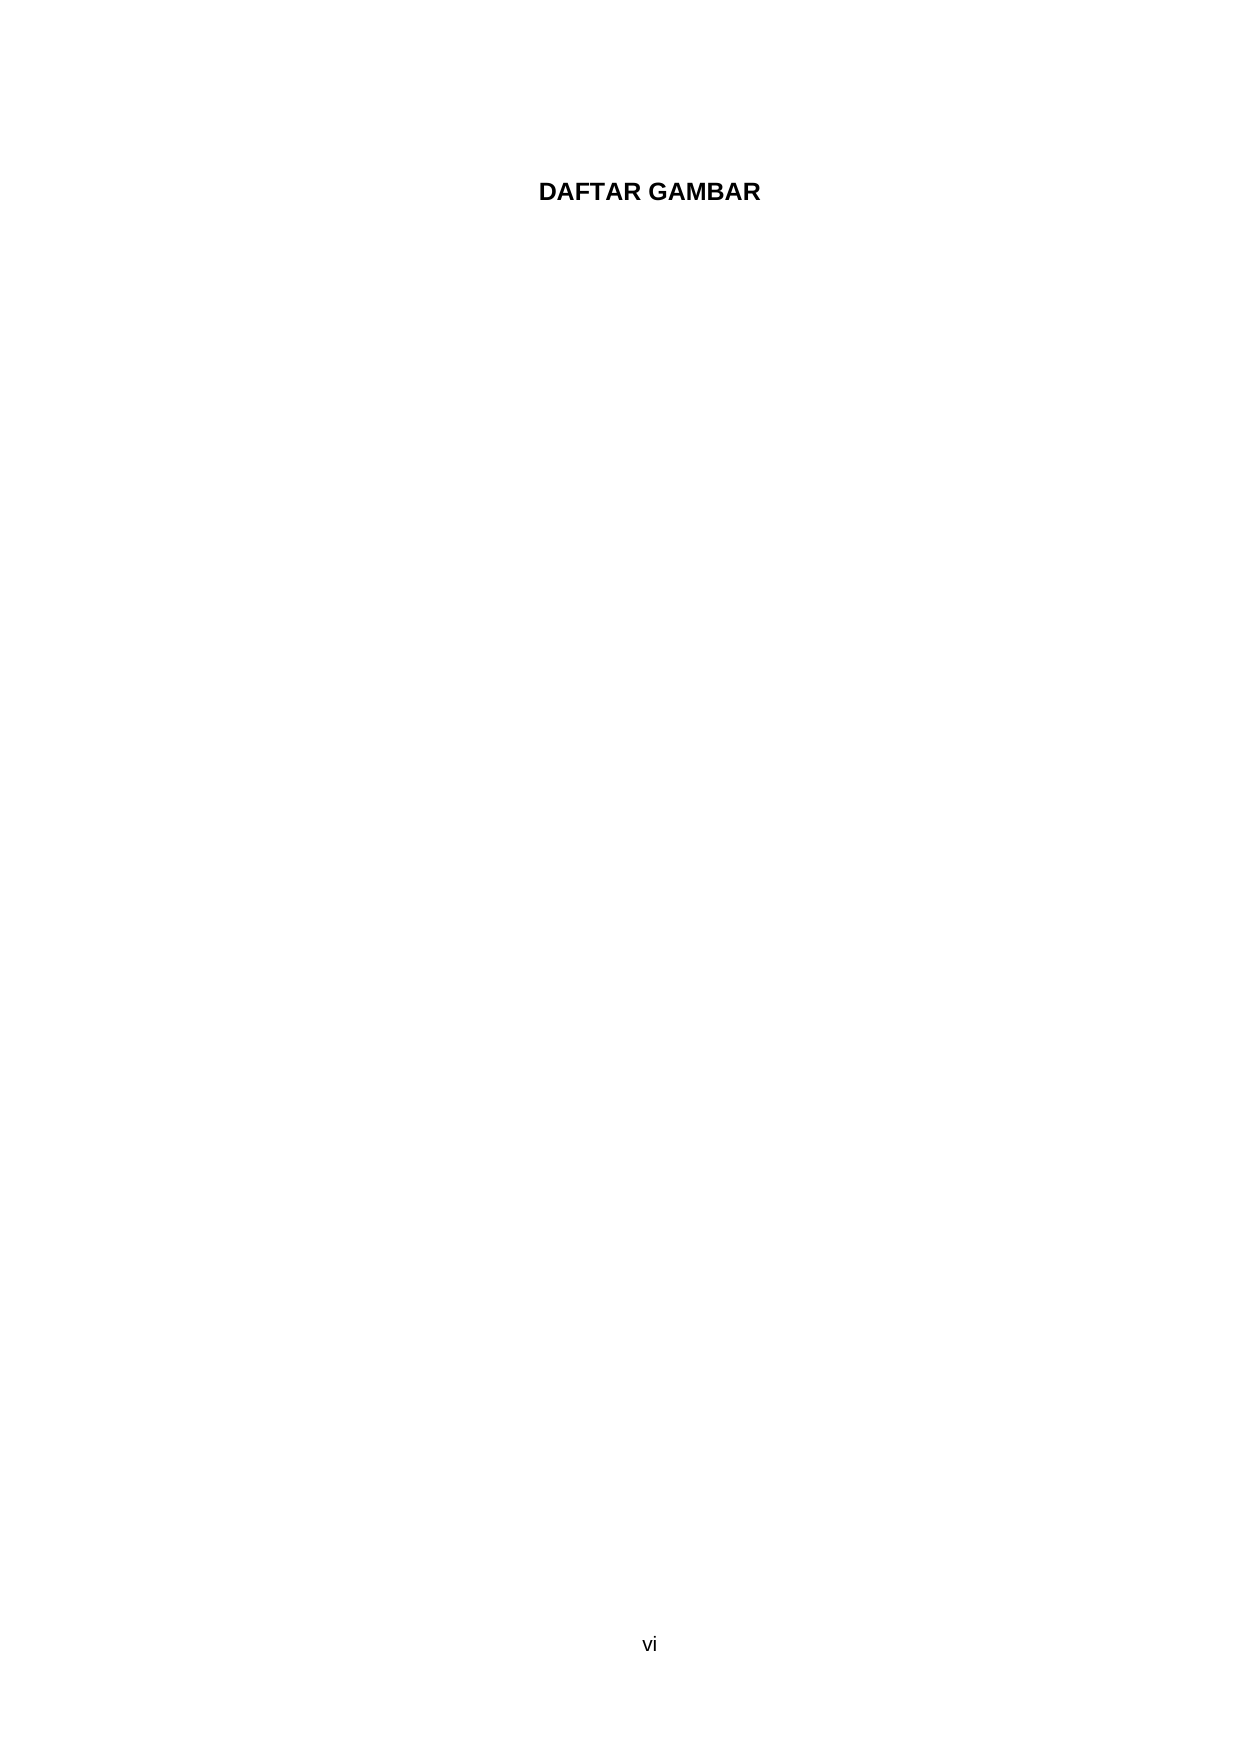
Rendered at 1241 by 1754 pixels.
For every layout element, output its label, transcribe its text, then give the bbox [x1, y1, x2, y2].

subtitle DAFTAR GAMBAR [236, 177, 1063, 206]
